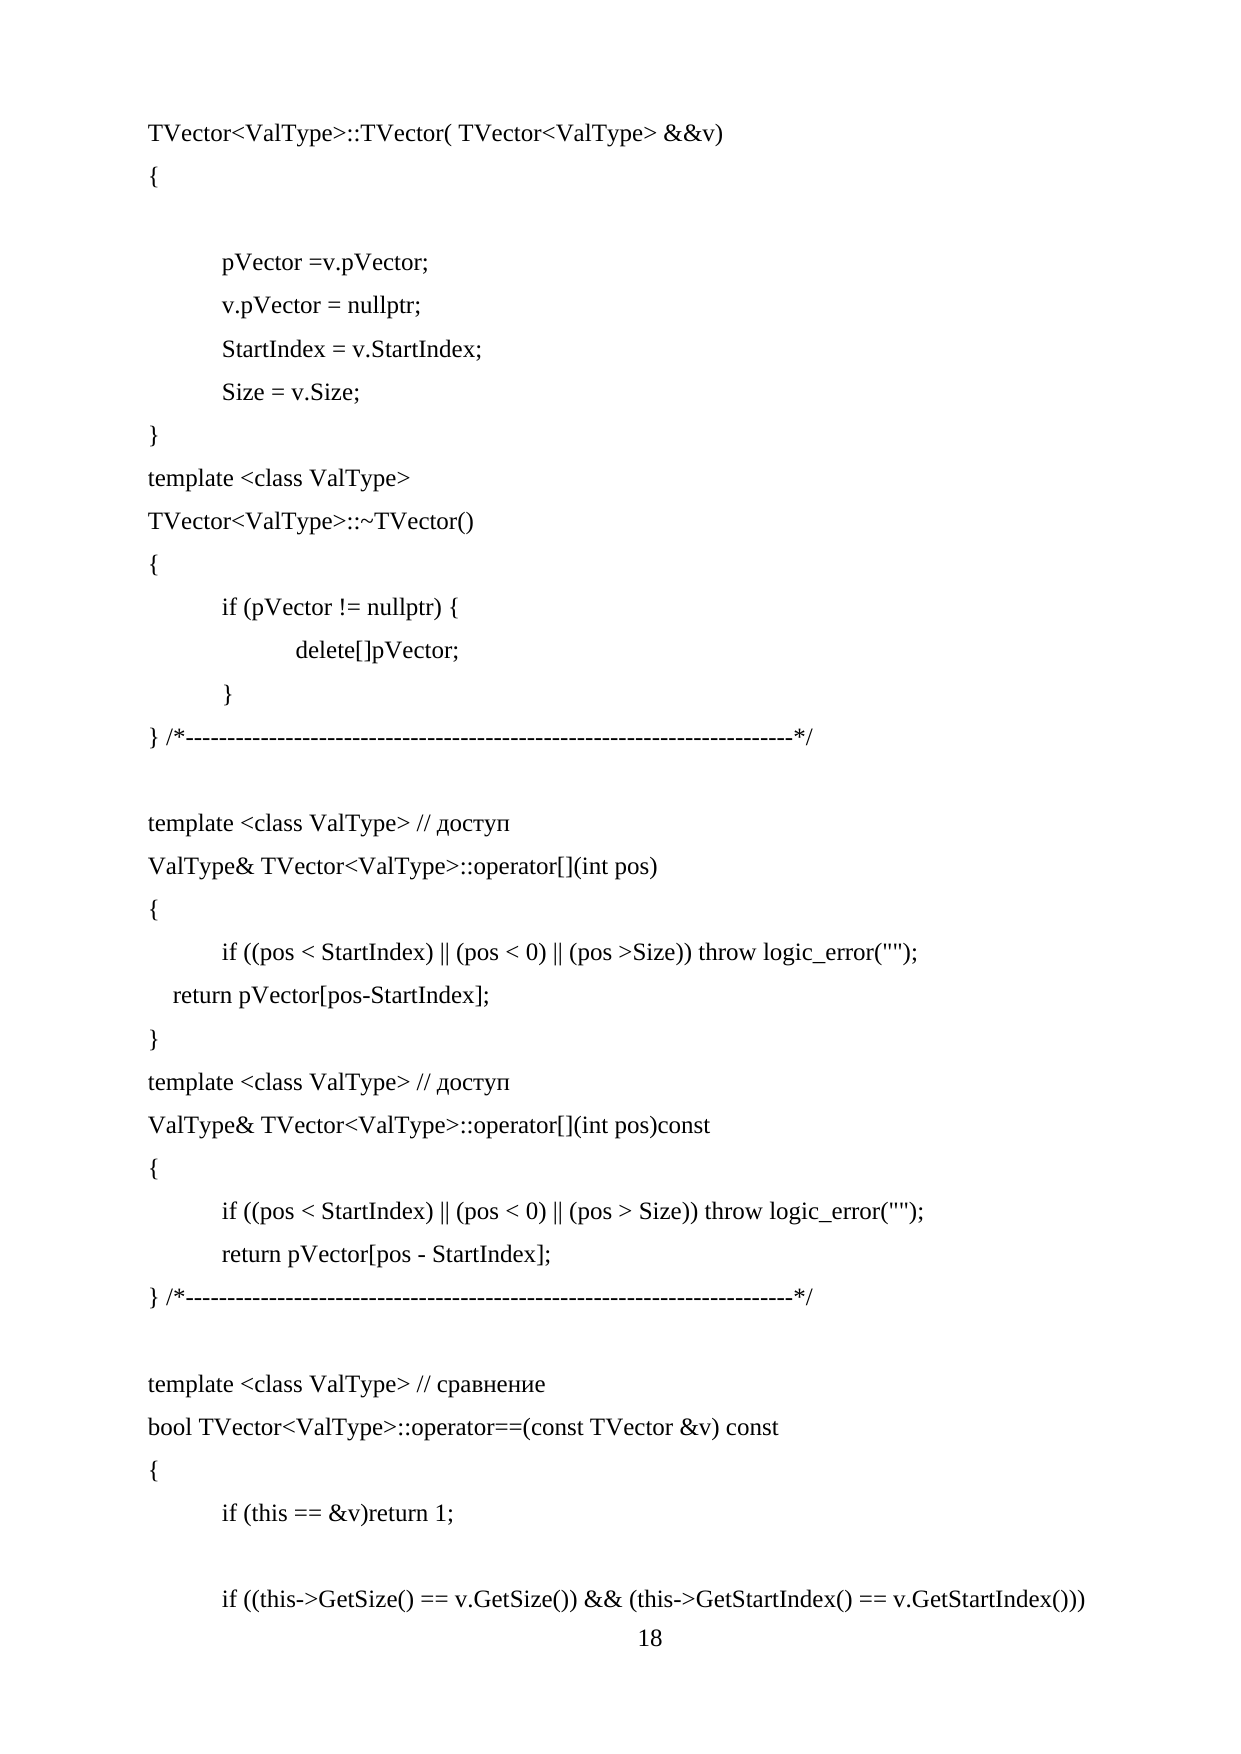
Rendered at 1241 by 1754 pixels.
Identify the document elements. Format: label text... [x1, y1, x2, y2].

text } [148, 420, 1152, 449]
text TVector<ValType>::TVector( TVector<ValType> &&v) [148, 118, 1152, 147]
text template <class ValType> // сравнение [148, 1369, 1152, 1397]
text Size = v.Size; [148, 377, 1152, 406]
text } /*-------------------------------------------------------------------------*/ [148, 722, 1152, 751]
text return pVector[pos-StartIndex]; [148, 981, 1152, 1009]
text { [148, 1153, 1152, 1182]
text if (pVector != nullptr) { [148, 592, 1152, 621]
text StartIndex = v.StartIndex; [148, 334, 1152, 362]
text if ((this->GetSize() == v.GetSize()) && (this->GetStartIndex() == v.GetStartIndex())) [148, 1584, 1152, 1613]
text } [148, 1024, 1152, 1052]
text template <class ValType> // доступ [148, 1067, 1152, 1096]
text ValType& TVector<ValType>::operator[](int pos)const [148, 1110, 1152, 1139]
text ValType& TVector<ValType>::operator[](int pos) [148, 851, 1152, 880]
text { [148, 549, 1152, 578]
text delete[]pVector; [148, 636, 1152, 664]
text pVector =v.pVector; [148, 247, 1152, 276]
text TVector<ValType>::~TVector() [148, 506, 1152, 535]
text { [148, 161, 1152, 190]
text } [148, 679, 1152, 707]
text if ((pos < StartIndex) || (pos < 0) || (pos >Size)) throw logic_error(""); [148, 937, 1152, 966]
text v.pVector = nullptr; [148, 291, 1152, 319]
text if (this == &v)return 1; [148, 1498, 1152, 1527]
text if ((pos < StartIndex) || (pos < 0) || (pos > Size)) throw logic_error(""); [148, 1196, 1152, 1225]
text bool TVector<ValType>::operator==(const TVector &v) const [148, 1412, 1152, 1441]
text { [148, 1455, 1152, 1484]
text return pVector[pos - StartIndex]; [148, 1239, 1152, 1268]
text template <class ValType> // доступ [148, 808, 1152, 837]
text { [148, 894, 1152, 923]
text template <class ValType> [148, 463, 1152, 492]
text } /*-------------------------------------------------------------------------*/ [148, 1282, 1152, 1311]
